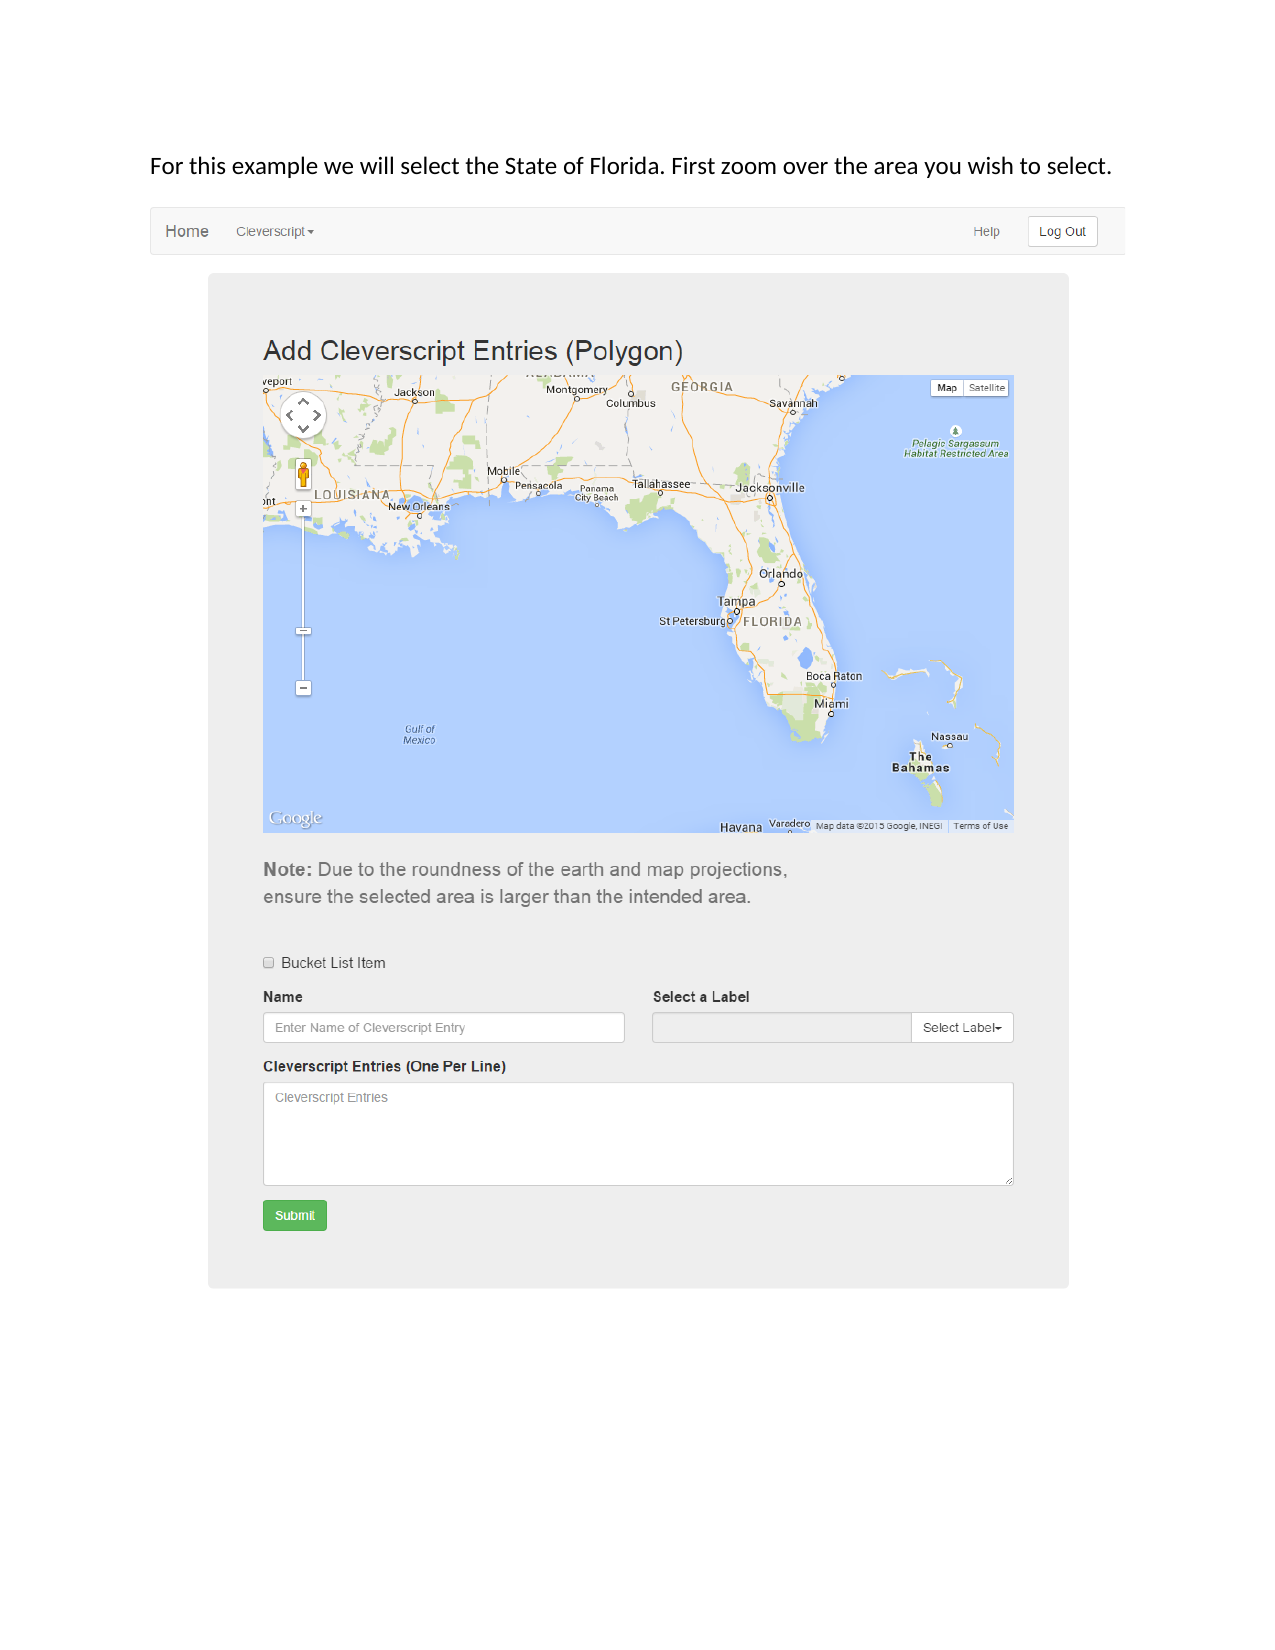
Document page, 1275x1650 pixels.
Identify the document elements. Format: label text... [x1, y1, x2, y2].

text For this example we will select the State of Florida. First zoom over the area you wish to select. [150, 150, 1125, 181]
picture [150, 207, 1125, 1407]
